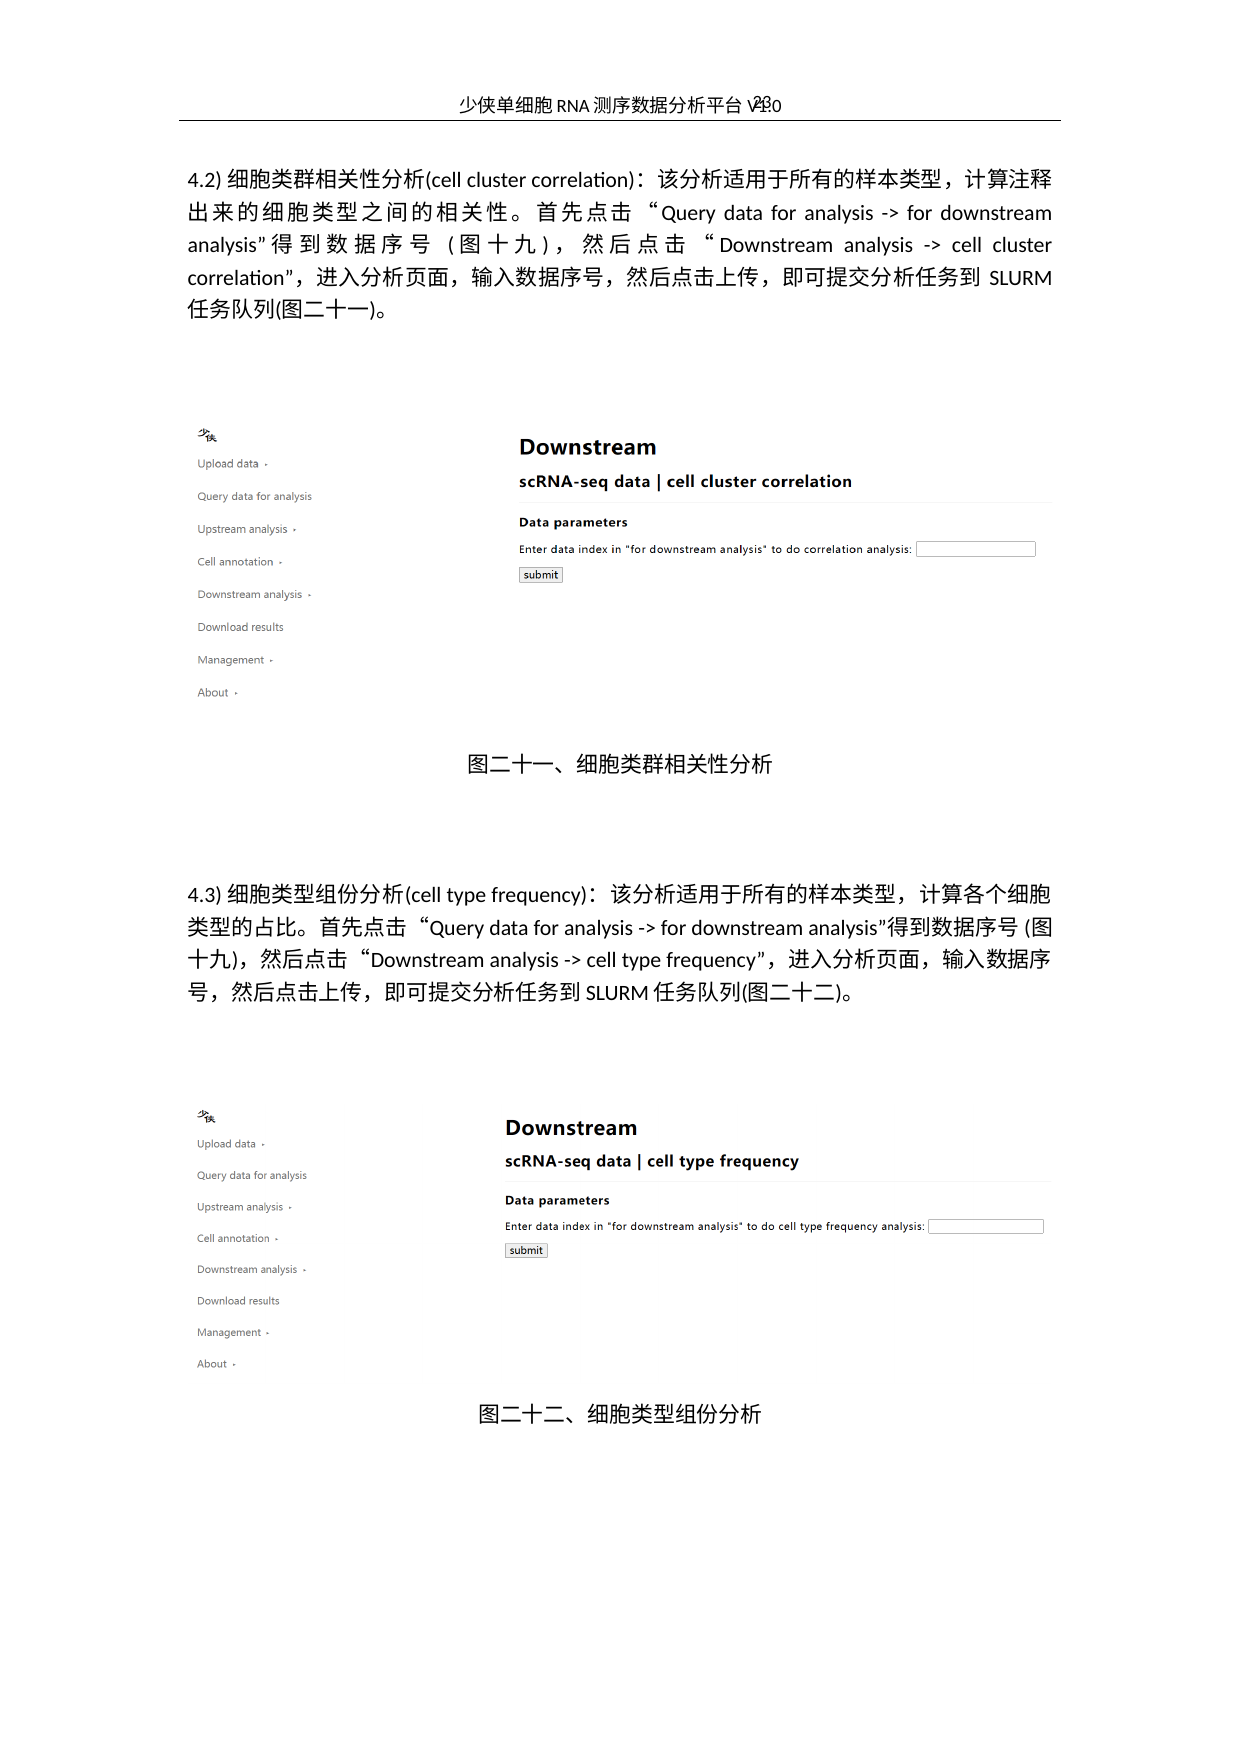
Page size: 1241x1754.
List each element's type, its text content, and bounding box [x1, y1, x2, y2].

text 图二十一、细胞类群相关性分析 [187, 747, 1053, 779]
picture [187, 1104, 1052, 1384]
picture [187, 422, 1053, 722]
text 图二十二、细胞类型组份分析 [187, 1397, 1053, 1429]
text 4.3) 细胞类型组份分析(cell type frequency)：该分析适用于所有的样本类型，计算各个细胞类型的占比。首先点击“Query data for analysis -> for downstream analysis”得到数据序号 (图十九)，然后点击“Downstream analysis -> cell type frequency”，进入分析页面，输入数据序号，然后点击上传，即可提交分析任务到SLURM任务队列(图二十二)。 [187, 877, 1053, 1007]
text 4.2) 细胞类群相关性分析(cell cluster correlation)：该分析适用于所有的样本类型，计算注释出来的细胞类型之间的相关性。首先点击“Query data for analysis -> for downstream analysis”得到数据序号 (图十九)，然后点击“Downstream analysis -> cell cluster correlation”，进入分析页面，输入数据序号，然后点击上传，即可提交分析任务到SLURM任务队列(图二十一)。 [187, 162, 1053, 324]
